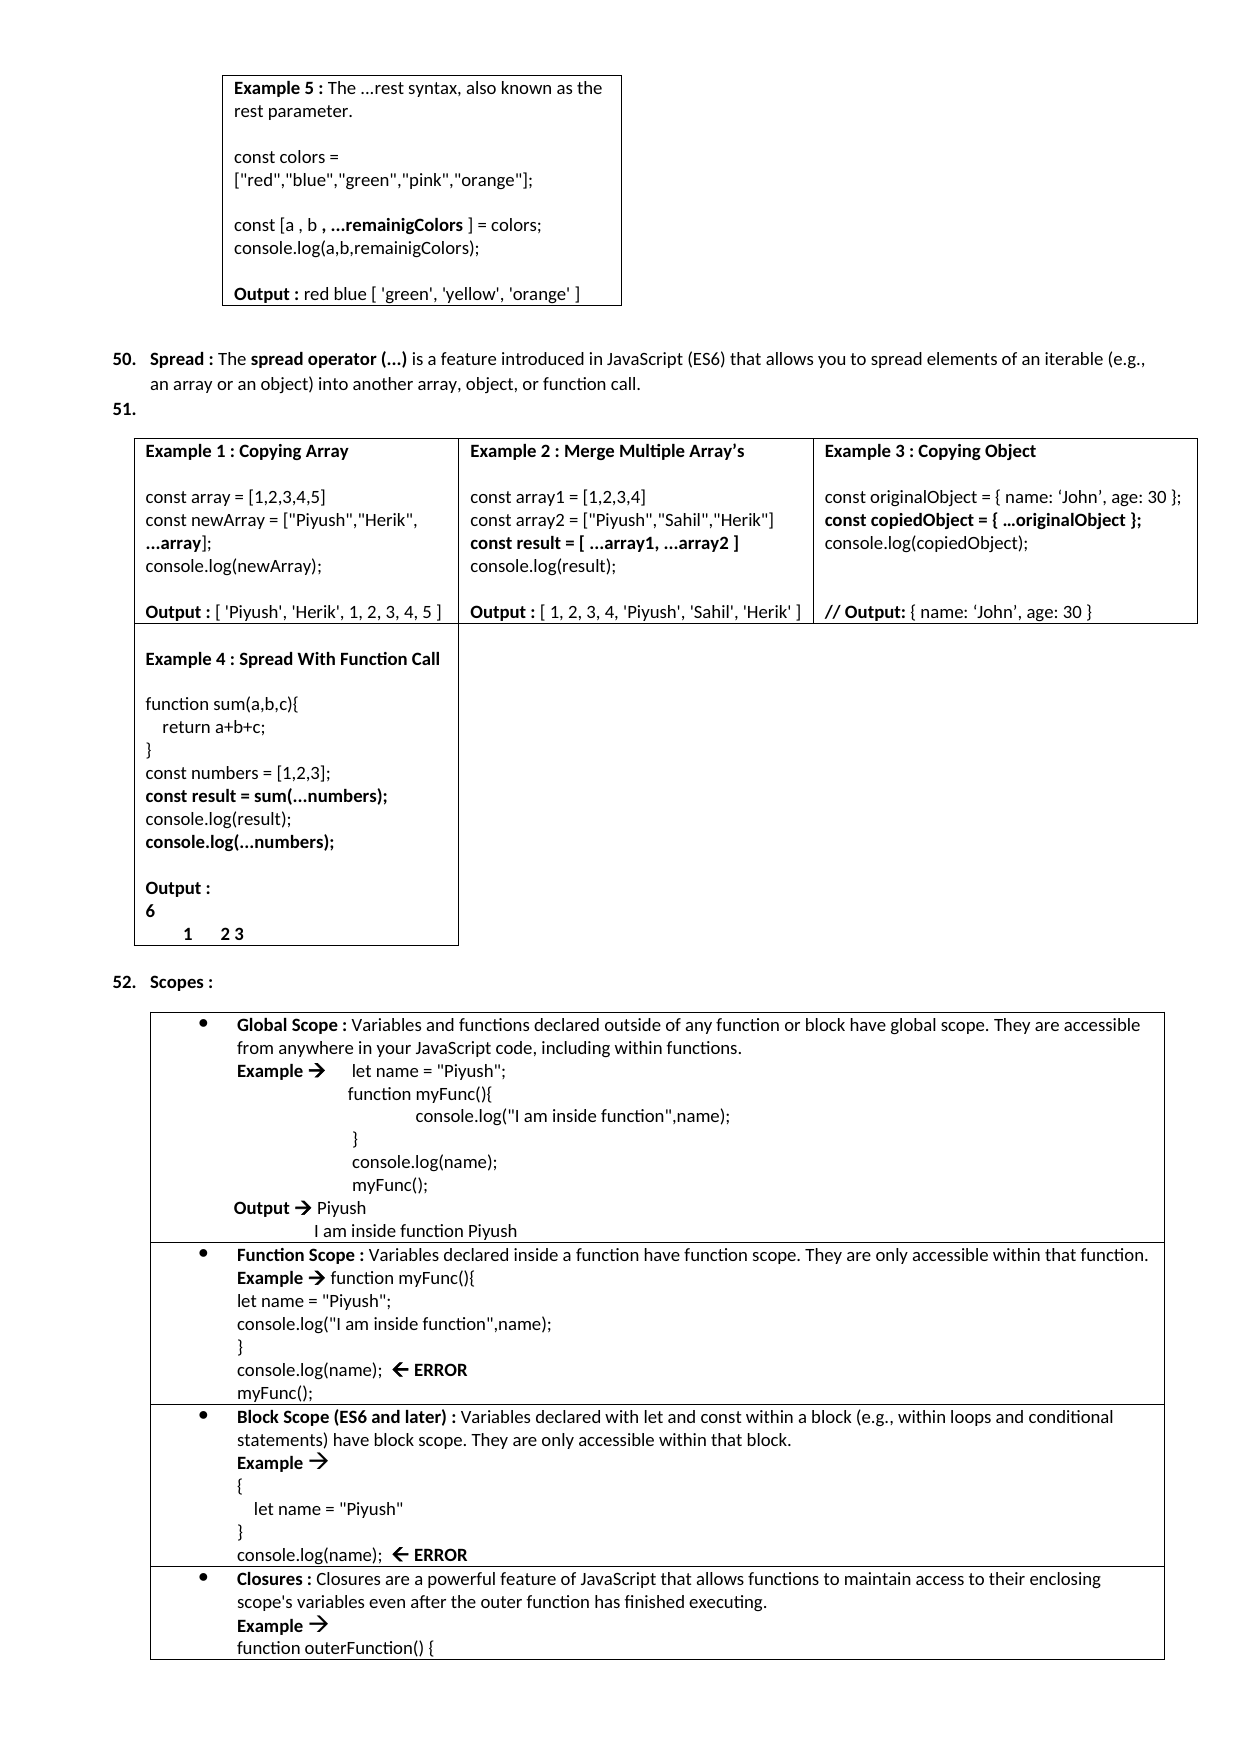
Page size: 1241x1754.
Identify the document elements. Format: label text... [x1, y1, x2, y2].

table_header Example 3 : Copying Object const originalObject = { name: ‘John’, age: 30 }; const copiedObject = { …originalObject }; console.log(copiedObject); // Output: { name: ‘John’, age: 30 } [814, 439, 1197, 623]
table_cell Example 5 : The ...rest syntax, also known as the rest parameter. const colors = ["red","blue","green","pink","orange"]; const [a , b , ...remainigColors ] = colors; console.log(a,b,remainigColors); Output : red blue [ 'green', 'yellow', 'orange' ] [223, 76, 621, 305]
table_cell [151, 1567, 1164, 1659]
table_header Example 2 : Merge Multiple Array’s const array1 = [1,2,3,4] const array2 = ["Piyush","Sahil","Herik"] const result = [ ...array1, ...array2 ] console.log(result); Output : [ 1, 2, 3, 4, 'Piyush', 'Sahil', 'Herik' ] [459, 439, 813, 623]
list Spread : The spread operator (...) is a feature introduced in JavaScript (ES6) that allows you to spread elements of an iterable (e.g., an array or an object) into another array, object, or function call. [112, 348, 1165, 395]
list Scopes : [112, 970, 1165, 993]
table_cell Function Scope : Variables declared inside a function have function scope. They are only accessible within that function. Example function myFunc(){ let name = "Piyush"; console.log("I am inside function",name); } console.log(name); ERROR myFunc(); [151, 1243, 1164, 1404]
table_header Example 1 : Copying Array const array = [1,2,3,4,5] const newArray = ["Piyush","Herik", ...array]; console.log(newArray); Output : [ 'Piyush', 'Herik', 1, 2, 3, 4, 5 ] [135, 439, 458, 623]
table_cell Block Scope (ES6 and later) : Variables declared with let and const within a block (e.g., within loops and conditional statements) have block scope. They are only accessible within that block. Example { let name = "Piyush" } console.log(name); ERROR [151, 1405, 1164, 1566]
table_cell Example 4 : Spread With Function Call function sum(a,b,c){ return a+b+c; } const numbers = [1,2,3]; const result = sum(...numbers); console.log(result); console.log(...numbers); Output : 6 2 3 [135, 624, 458, 944]
table_header Global Scope : Variables and functions declared outside of any function or block have global scope. They are accessible from anywhere in your JavaScript code, including within functions. Example let name = "Piyush"; function myFunc(){ console.log("I am inside function",name); } console.log(name); myFunc(); Output Piyush I am inside function Piyush [151, 1013, 1164, 1242]
